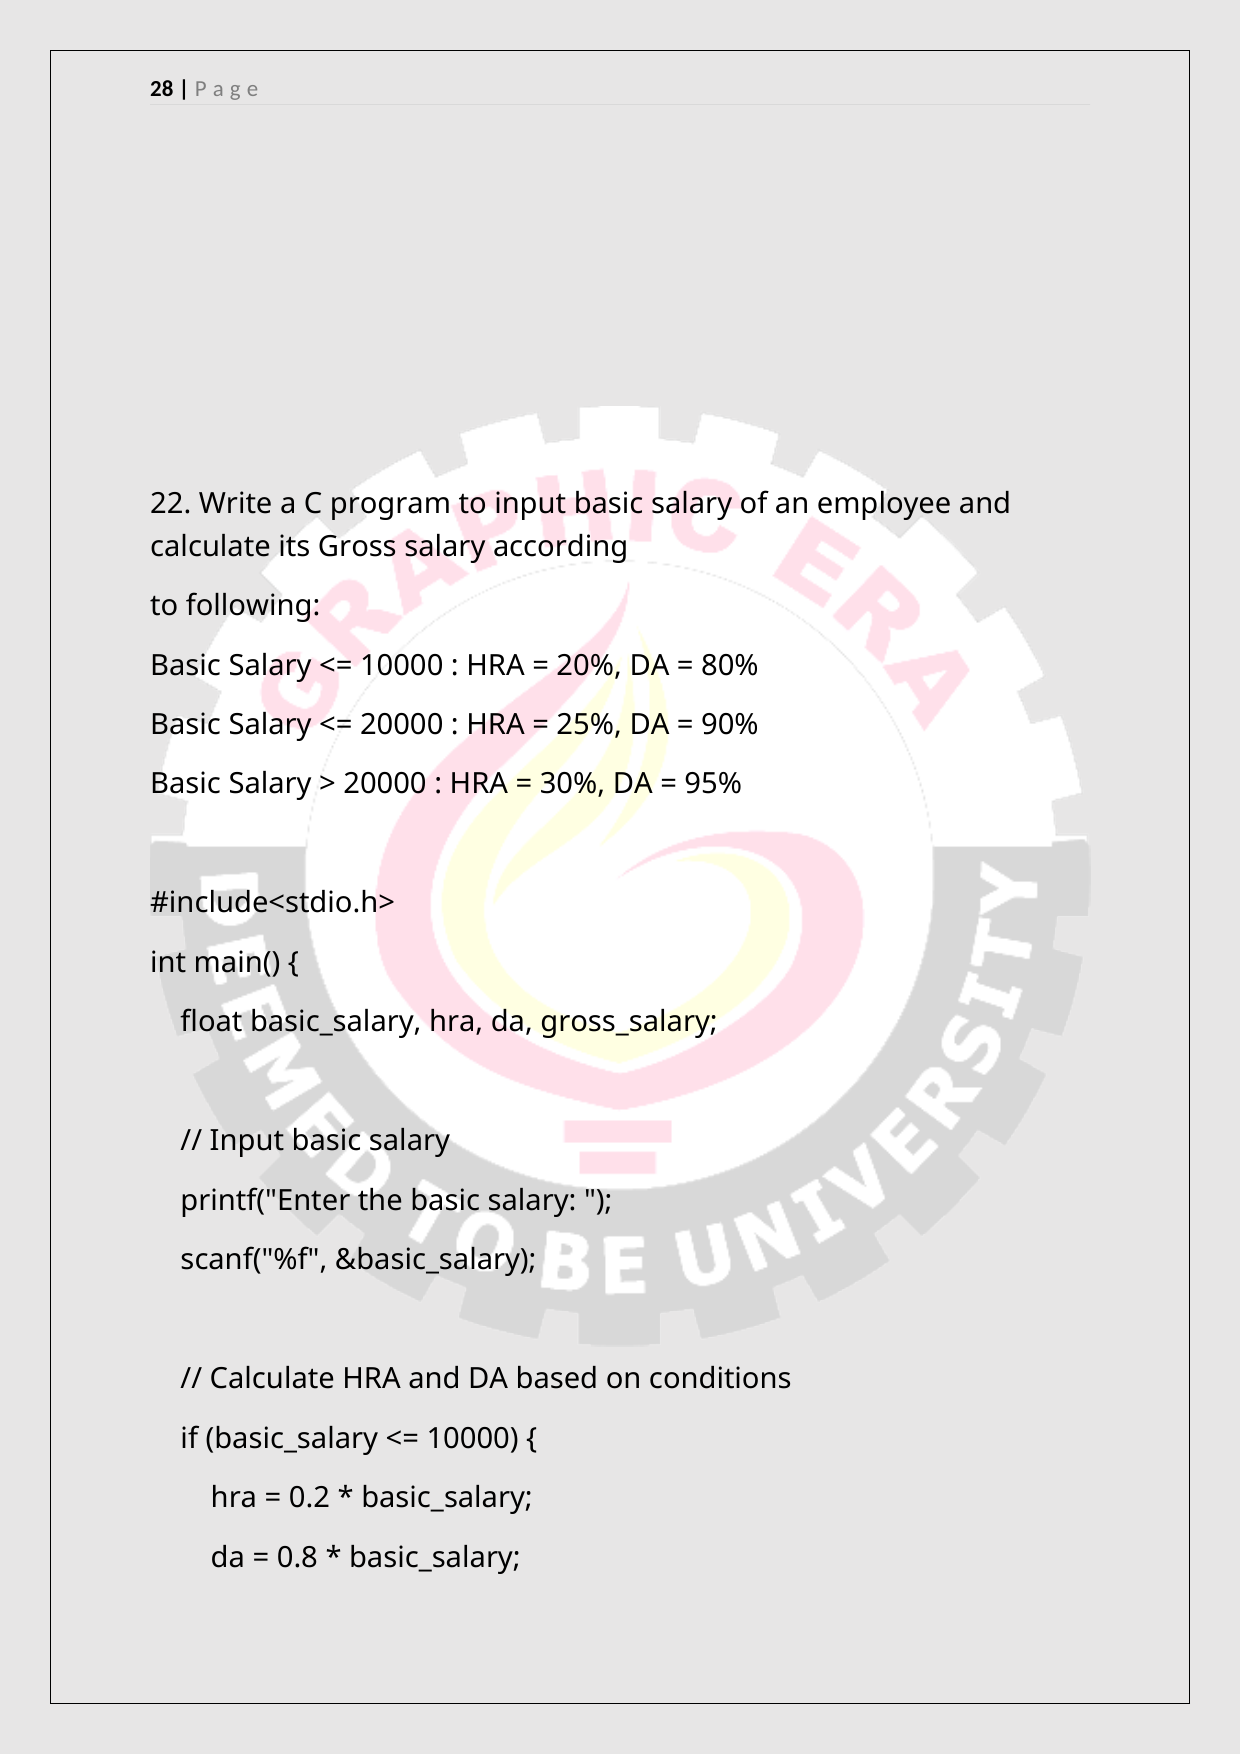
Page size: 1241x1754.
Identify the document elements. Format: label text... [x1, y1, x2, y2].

text to following: [150, 584, 1090, 624]
text Basic Salary <= 20000 : HRA = 25%, DA = 90% [150, 703, 1090, 743]
text // Input basic salary [150, 1119, 1090, 1159]
text int main() { [150, 941, 1090, 981]
text printf("Enter the basic salary: "); [150, 1179, 1090, 1219]
text 22. Write a C program to input basic salary of an employee and calculate its Gross salary according [150, 482, 1090, 564]
text float basic_salary, hra, da, gross_salary; [150, 1001, 1090, 1040]
text hra = 0.2 * basic_salary; [150, 1476, 1090, 1516]
text Basic Salary > 20000 : HRA = 30%, DA = 95% [150, 763, 1090, 802]
text Basic Salary <= 10000 : HRA = 20%, DA = 80% [150, 644, 1090, 683]
text #include<stdio.h> [150, 882, 1090, 921]
text // Calculate HRA and DA based on conditions [150, 1357, 1090, 1397]
text da = 0.8 * basic_salary; [150, 1536, 1090, 1576]
text if (basic_salary <= 10000) { [150, 1417, 1090, 1457]
text scanf("%f", &basic_salary); [150, 1238, 1090, 1278]
